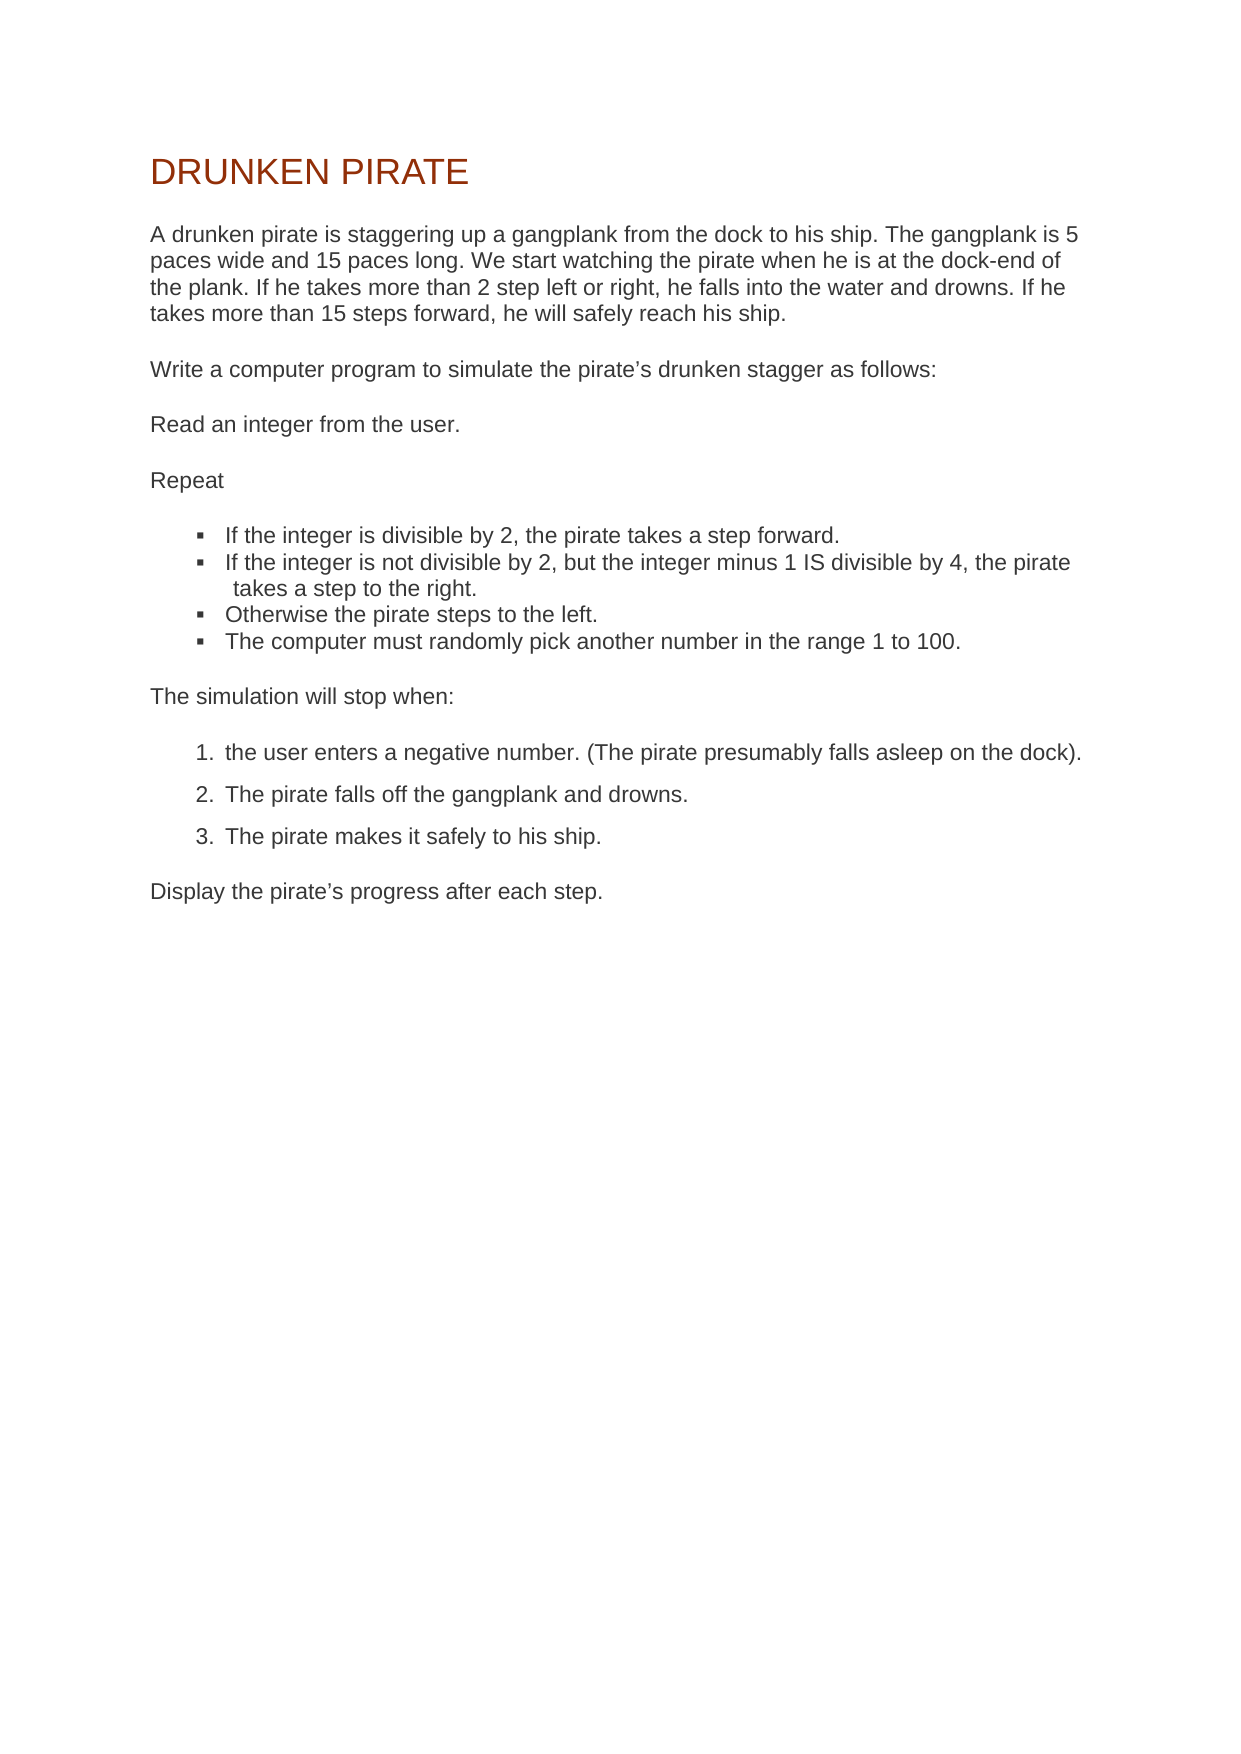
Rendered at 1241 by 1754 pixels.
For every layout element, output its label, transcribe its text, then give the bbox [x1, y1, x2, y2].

list the user enters a negative number. (The pirate presumably falls asleep on the dock). [195, 739, 1090, 765]
text Drunken Pirate [150, 150, 1090, 192]
text Display the pirate’s progress after each step. [150, 878, 1090, 904]
text Write a computer program to simulate the pirate’s drunken stagger as follows: [150, 356, 1090, 382]
list The computer must randomly pick another number in the range 1 to 100. [195, 628, 1090, 654]
list Otherwise the pirate steps to the left. [195, 601, 1090, 628]
list The pirate falls off the gangplank and drowns. [195, 781, 1090, 807]
list The pirate makes it safely to his ship. [195, 823, 1090, 849]
text Read an integer from the user. [150, 411, 1090, 438]
list If the integer is divisible by 2, the pirate takes a step forward. [195, 522, 1090, 549]
text Repeat [150, 467, 1090, 493]
text A drunken pirate is staggering up a gangplank from the dock to his ship. The gangplank is 5 paces wide and 15 paces long. We start watching the pirate when he is at the dock-end of the plank. If he takes more than 2 step left or right, he falls into the water and drowns. If he takes more than 15 steps forward, he will safely reach his ship. [150, 221, 1090, 327]
list If the integer is not divisible by 2, but the integer minus 1 IS divisible by 4, the pirate takes a step to the right. [195, 549, 1090, 601]
text The simulation will stop when: [150, 683, 1090, 709]
